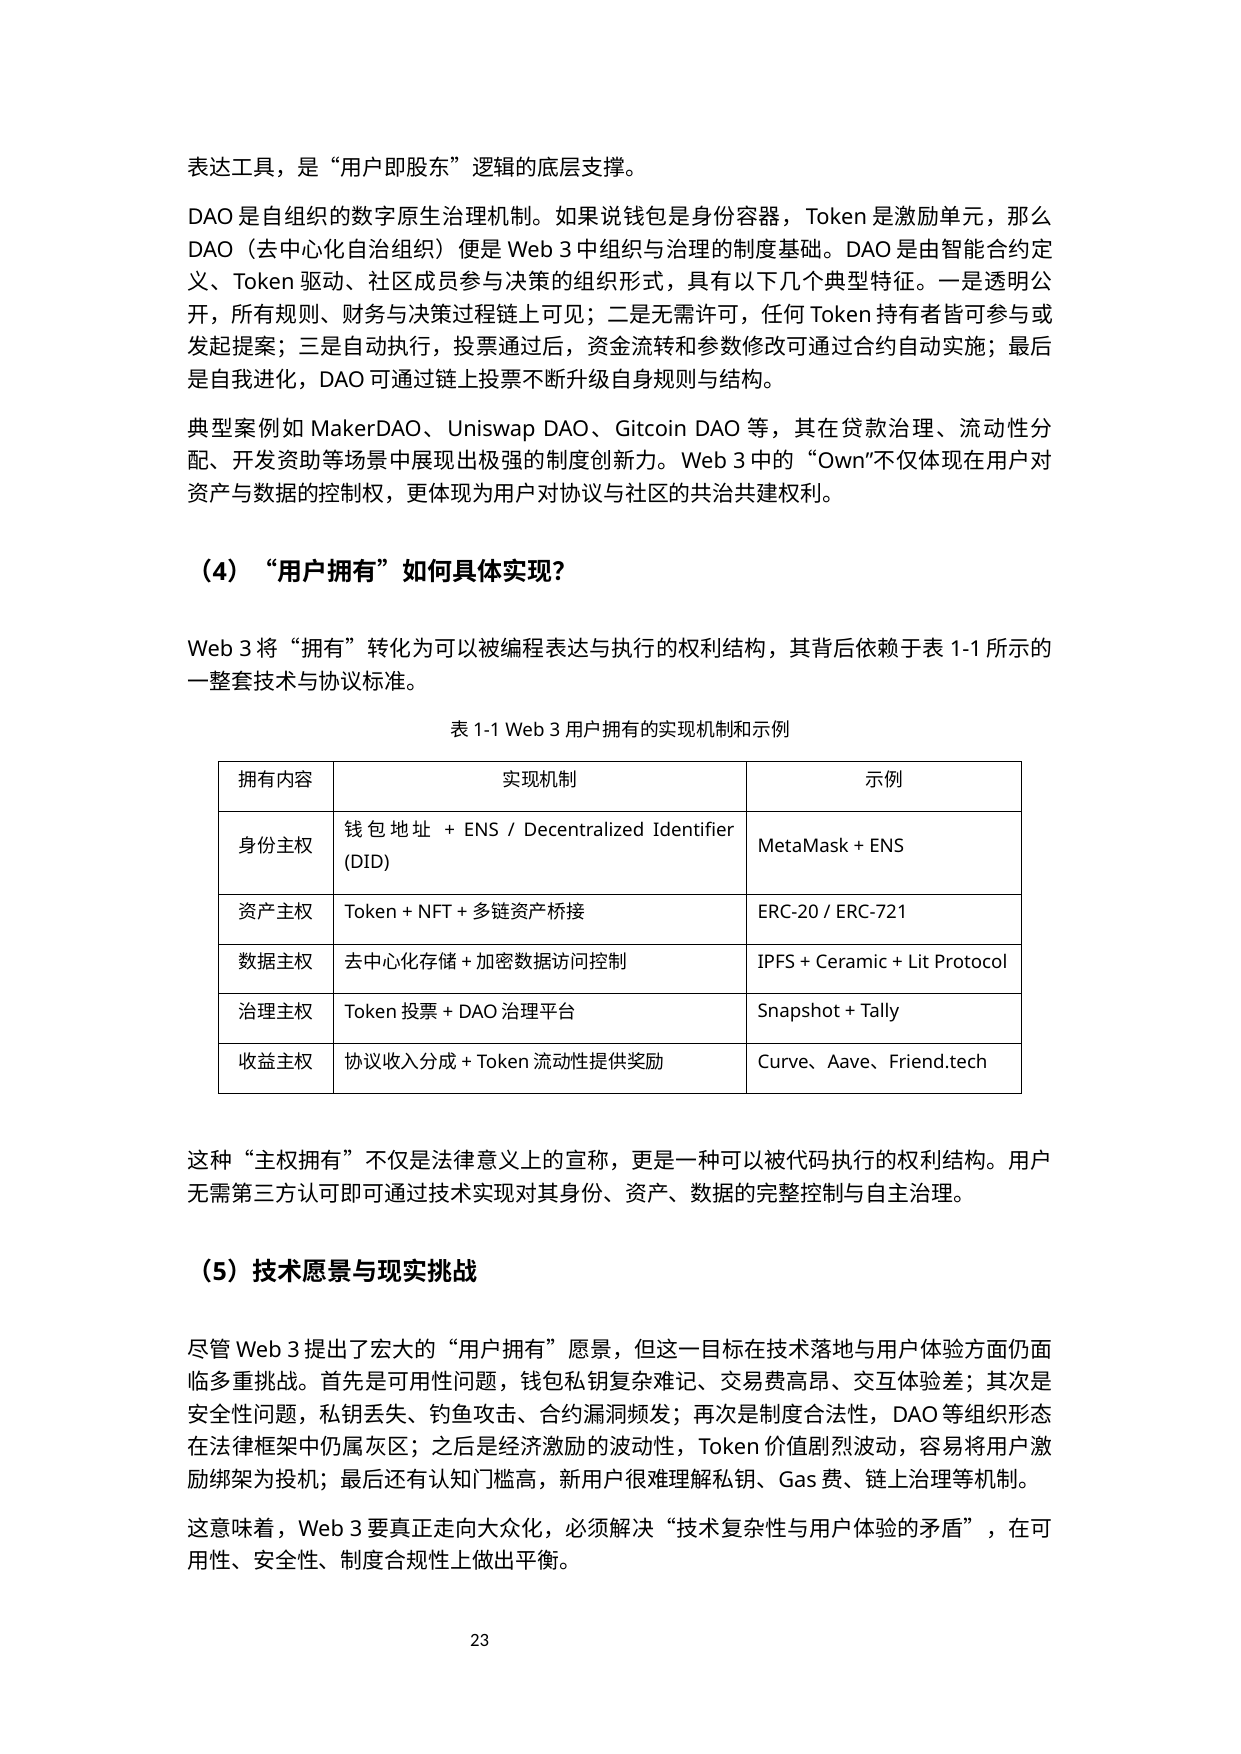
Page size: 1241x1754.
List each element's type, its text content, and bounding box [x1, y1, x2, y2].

table_cell Token投票 + DAO治理平台 [334, 994, 746, 1043]
table_header 示例 [747, 762, 1021, 811]
table_cell 治理主权 [219, 994, 333, 1043]
table_cell 资产主权 [219, 895, 333, 943]
text 这种“主权拥有”不仅是法律意义上的宣称，更是一种可以被代码执行的权利结构。用户无需第三方认可即可通过技术实现对其身份、资产、数据的完整控制与自主治理。 [187, 1143, 1053, 1208]
table_cell 协议收入分成 + Token流动性提供奖励 [334, 1044, 746, 1093]
subtitle （4）“用户拥有”如何具体实现？ [187, 537, 1053, 602]
text 表1-1 Web 3 用户拥有的实现机制和示例 [187, 712, 1053, 745]
text 典型案例如MakerDAO、Uniswap DAO、Gitcoin DAO等，其在贷款治理、流动性分配、开发资助等场景中展现出极强的制度创新力。Web 3中的“Own”不仅体现在用户对资产与数据的控制权，更体现为用户对协议与社区的共治共建权利。 [187, 410, 1053, 508]
table_cell ERC-20 / ERC-721 [747, 895, 1021, 943]
table_cell 收益主权 [219, 1044, 333, 1093]
table_cell Token + NFT + 多链资产桥接 [334, 895, 746, 943]
table_cell Curve、Aave、Friend.tech [747, 1044, 1021, 1093]
table_cell 钱包地址 + ENS / Decentralized Identifier (DID) [334, 812, 746, 893]
text DAO是自组织的数字原生治理机制。如果说钱包是身份容器，Token是激励单元，那么DAO（去中心化自治组织）便是Web 3中组织与治理的制度基础。DAO是由智能合约定义、Token驱动、社区成员参与决策的组织形式，具有以下几个典型特征。一是透明公开，所有规则、财务与决策过程链上可见；二是无需许可，任何Token持有者皆可参与或发起提案；三是自动执行，投票通过后，资金流转和参数修改可通过合约自动实施；最后是自我进化，DAO可通过链上投票不断升级自身规则与结构。 [187, 199, 1053, 394]
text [187, 150, 1053, 182]
table_cell 去中心化存储 + 加密数据访问控制 [334, 945, 746, 993]
text 这意味着，Web 3要真正走向大众化，必须解决“技术复杂性与用户体验的矛盾”，在可用性、安全性、制度合规性上做出平衡。 [187, 1510, 1053, 1575]
subtitle （5）技术愿景与现实挑战 [187, 1237, 1053, 1302]
table_header 拥有内容 [219, 762, 333, 811]
text 尽管Web 3提出了宏大的“用户拥有”愿景，但这一目标在技术落地与用户体验方面仍面临多重挑战。首先是可用性问题，钱包私钥复杂难记、交易费高昂、交互体验差；其次是安全性问题，私钥丢失、钓鱼攻击、合约漏洞频发；再次是制度合法性，DAO等组织形态在法律框架中仍属灰区；之后是经济激励的波动性，Token价值剧烈波动，容易将用户激励绑架为投机；最后还有认知门槛高，新用户很难理解私钥、Gas费、链上治理等机制。 [187, 1331, 1053, 1494]
table_cell Snapshot + Tally [747, 994, 1021, 1043]
table_cell 数据主权 [219, 945, 333, 993]
text Web 3将“拥有”转化为可以被编程表达与执行的权利结构，其背后依赖于表1-1所示的一整套技术与协议标准。 [187, 631, 1053, 696]
table_cell 身份主权 [219, 812, 333, 893]
table_header 实现机制 [334, 762, 746, 811]
table_cell MetaMask + ENS [747, 812, 1021, 893]
table_cell IPFS + Ceramic + Lit Protocol [747, 945, 1021, 993]
